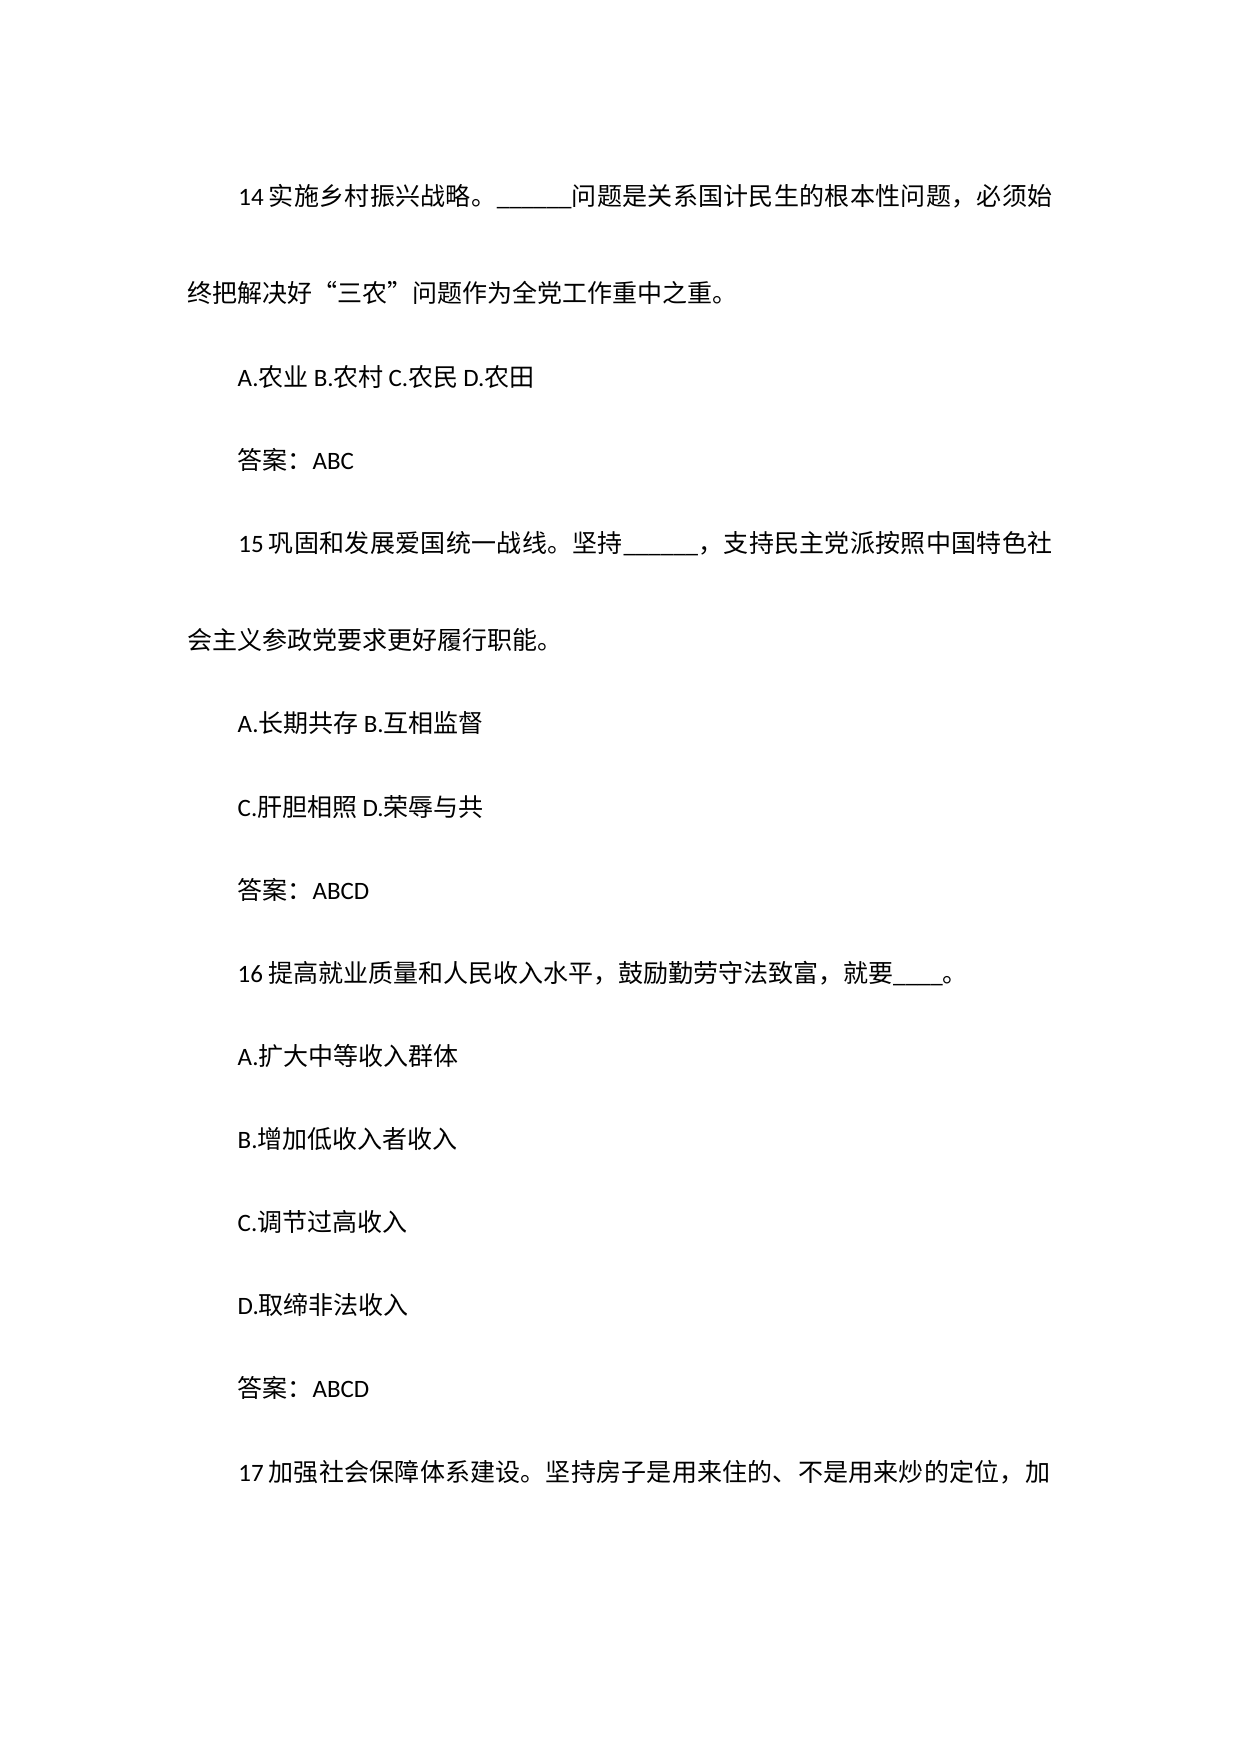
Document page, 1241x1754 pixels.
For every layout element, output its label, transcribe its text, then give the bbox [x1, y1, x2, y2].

text 14实施乡村振兴战略。______问题是关系国计民生的根本性问题，必须始终把解决好“三农”问题作为全党工作重中之重。 [187, 162, 1053, 324]
text B.增加低收入者收入 [187, 1105, 1053, 1170]
text C.肝胆相照D.荣辱与共 [187, 773, 1053, 838]
text 答案：ABC [187, 426, 1053, 491]
text D.取缔非法收入 [187, 1271, 1053, 1336]
text 答案：ABCD [187, 856, 1053, 921]
text 16提高就业质量和人民收入水平，鼓励勤劳守法致富，就要____。 [187, 939, 1053, 1004]
text A.扩大中等收入群体 [187, 1022, 1053, 1087]
text A.农业B.农村C.农民D.农田 [187, 343, 1053, 408]
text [187, 1438, 1053, 1503]
text 答案：ABCD [187, 1354, 1053, 1419]
text A.长期共存B.互相监督 [187, 689, 1053, 754]
text 15巩固和发展爱国统一战线。坚持______，支持民主党派按照中国特色社会主义参政党要求更好履行职能。 [187, 509, 1053, 671]
text C.调节过高收入 [187, 1188, 1053, 1253]
